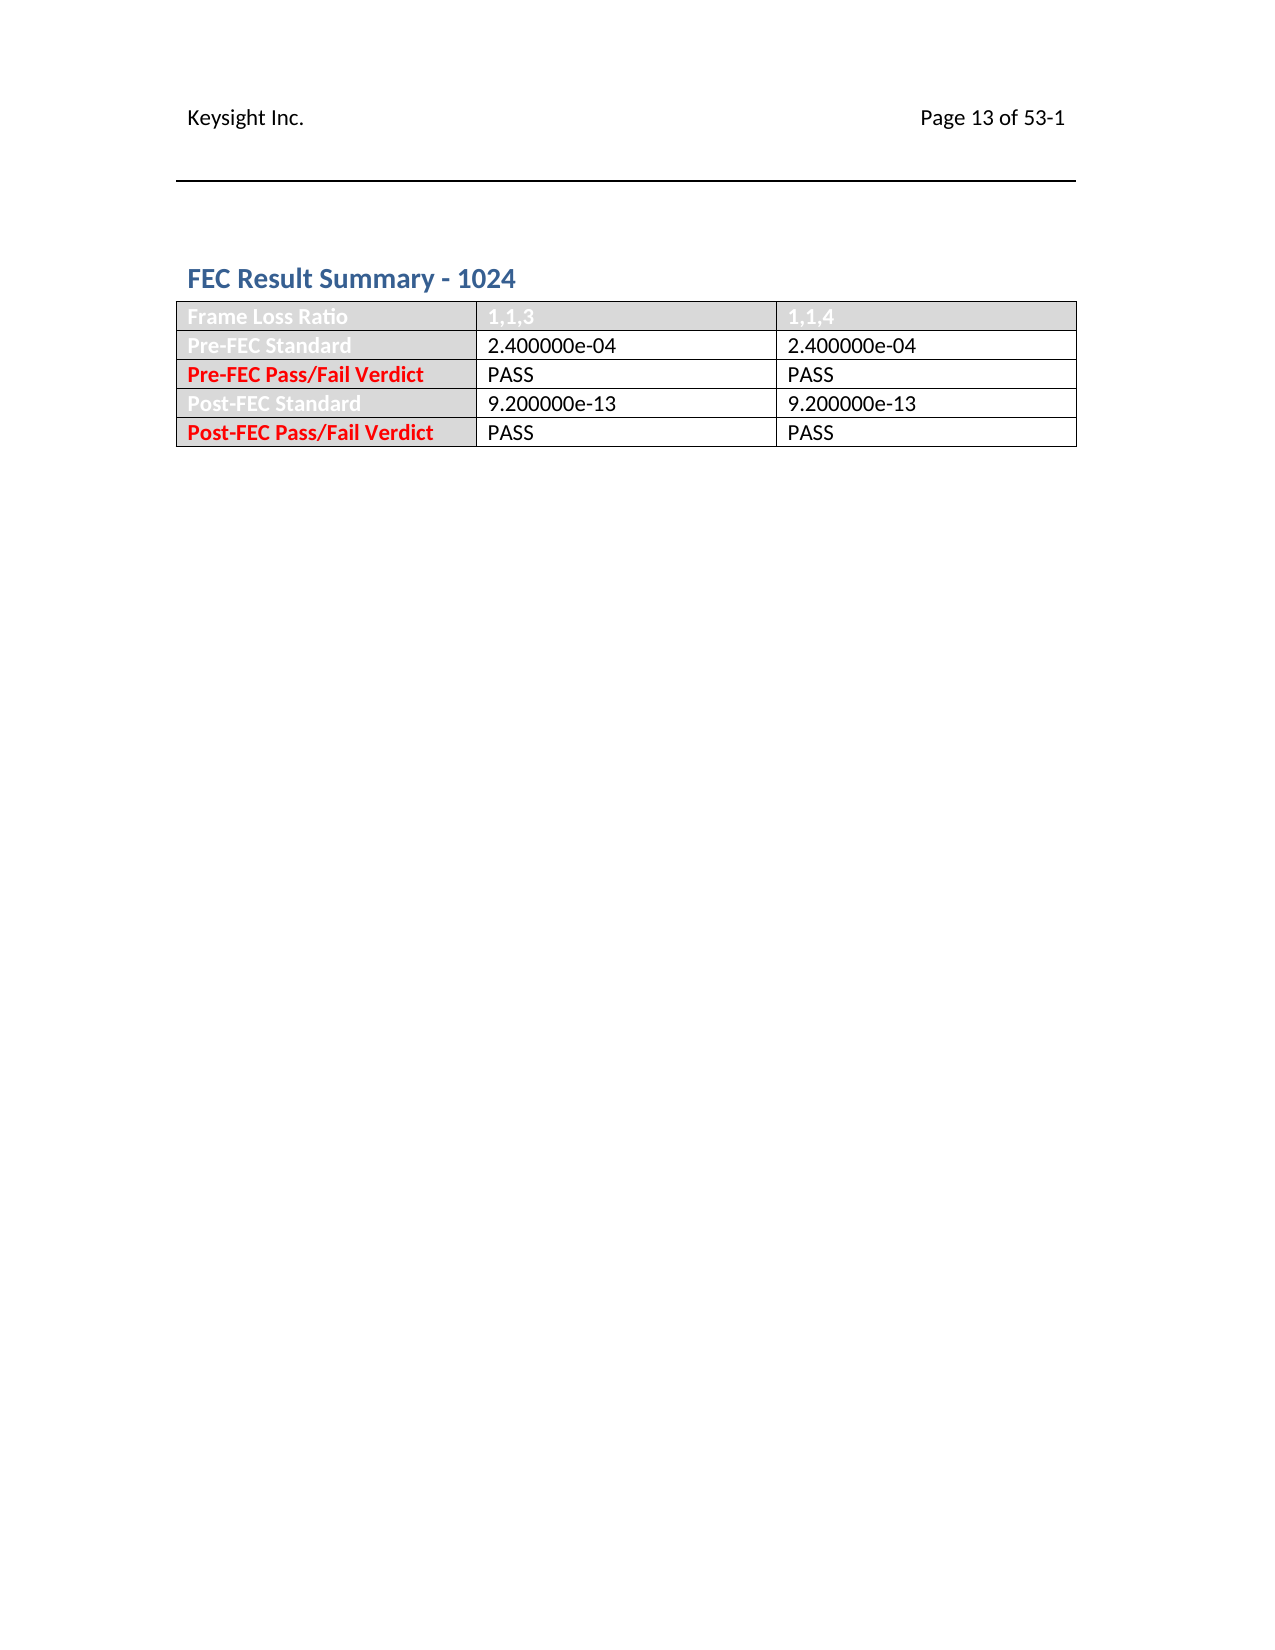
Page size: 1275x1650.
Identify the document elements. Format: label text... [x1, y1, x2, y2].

table_header 1,1,4 [777, 302, 1076, 330]
table_cell 9.200000e-13 [777, 389, 1076, 417]
table_cell PASS [777, 418, 1076, 446]
table_cell PASS [777, 360, 1076, 388]
table_cell 2.400000e-04 [477, 331, 776, 359]
table_header Frame Loss Ratio [177, 302, 476, 330]
table_cell Post-FEC Pass/Fail Verdict [177, 418, 476, 446]
table_cell 9.200000e-13 [477, 389, 776, 417]
table_header 1,1,3 [477, 302, 776, 330]
table_cell Post-FEC Standard [177, 389, 476, 417]
table_cell 2.400000e-04 [777, 331, 1076, 359]
table_cell Pre-FEC Standard [177, 331, 476, 359]
table_cell PASS [477, 418, 776, 446]
table_cell PASS [477, 360, 776, 388]
subtitle FEC Result Summary - 1024 [187, 260, 1087, 296]
table_cell Pre-FEC Pass/Fail Verdict [177, 360, 476, 388]
